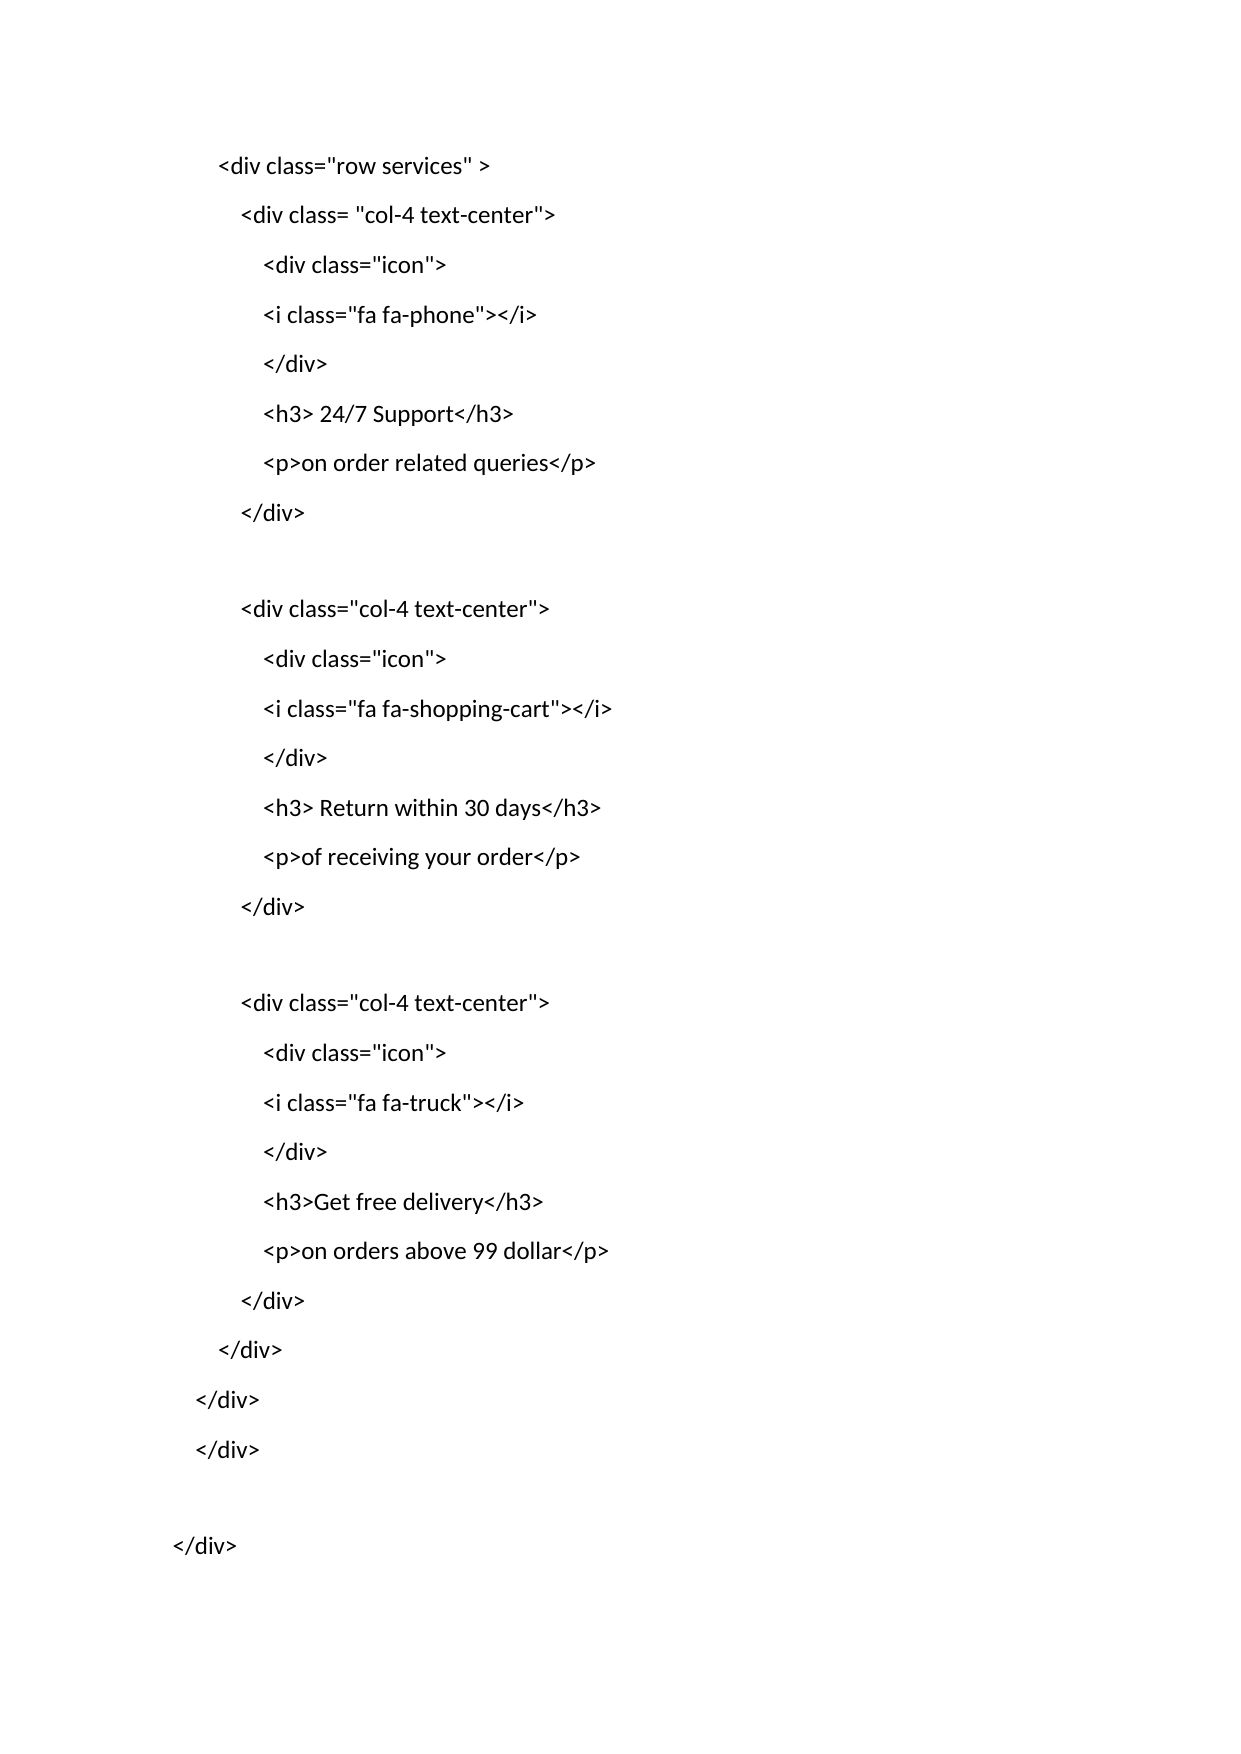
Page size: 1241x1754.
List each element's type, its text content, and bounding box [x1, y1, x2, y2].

text <p>on order related queries</p> [150, 447, 1090, 478]
text <h3>Get free delivery</h3> [150, 1186, 1090, 1216]
text </div> [150, 1136, 1090, 1167]
text <i class="fa fa-shopping-cart"></i> [150, 693, 1090, 723]
text <i class="fa fa-truck"></i> [150, 1087, 1090, 1117]
text </div> [150, 742, 1090, 773]
text <div class="col-4 text-center"> [150, 593, 1090, 624]
text </div> [150, 1334, 1090, 1365]
text <p>of receiving your order</p> [150, 841, 1090, 872]
text <div class= "col-4 text-center"> [150, 199, 1090, 230]
text <div class="icon"> [150, 249, 1090, 280]
text </div> [150, 1530, 1090, 1561]
text <div class="row services" > [150, 150, 1090, 181]
text <i class="fa fa-phone"></i> [150, 299, 1090, 329]
text <div class="icon"> [150, 643, 1090, 674]
text </div> [150, 497, 1090, 528]
text </div> [150, 1384, 1090, 1415]
text <p>on orders above 99 dollar</p> [150, 1235, 1090, 1266]
text </div> [150, 1434, 1090, 1464]
text </div> [150, 891, 1090, 922]
text <div class="icon"> [150, 1037, 1090, 1068]
text <div class="col-4 text-center"> [150, 987, 1090, 1018]
text </div> [150, 348, 1090, 379]
text <h3> Return within 30 days</h3> [150, 792, 1090, 822]
text <h3> 24/7 Support</h3> [150, 398, 1090, 428]
text </div> [150, 1285, 1090, 1316]
